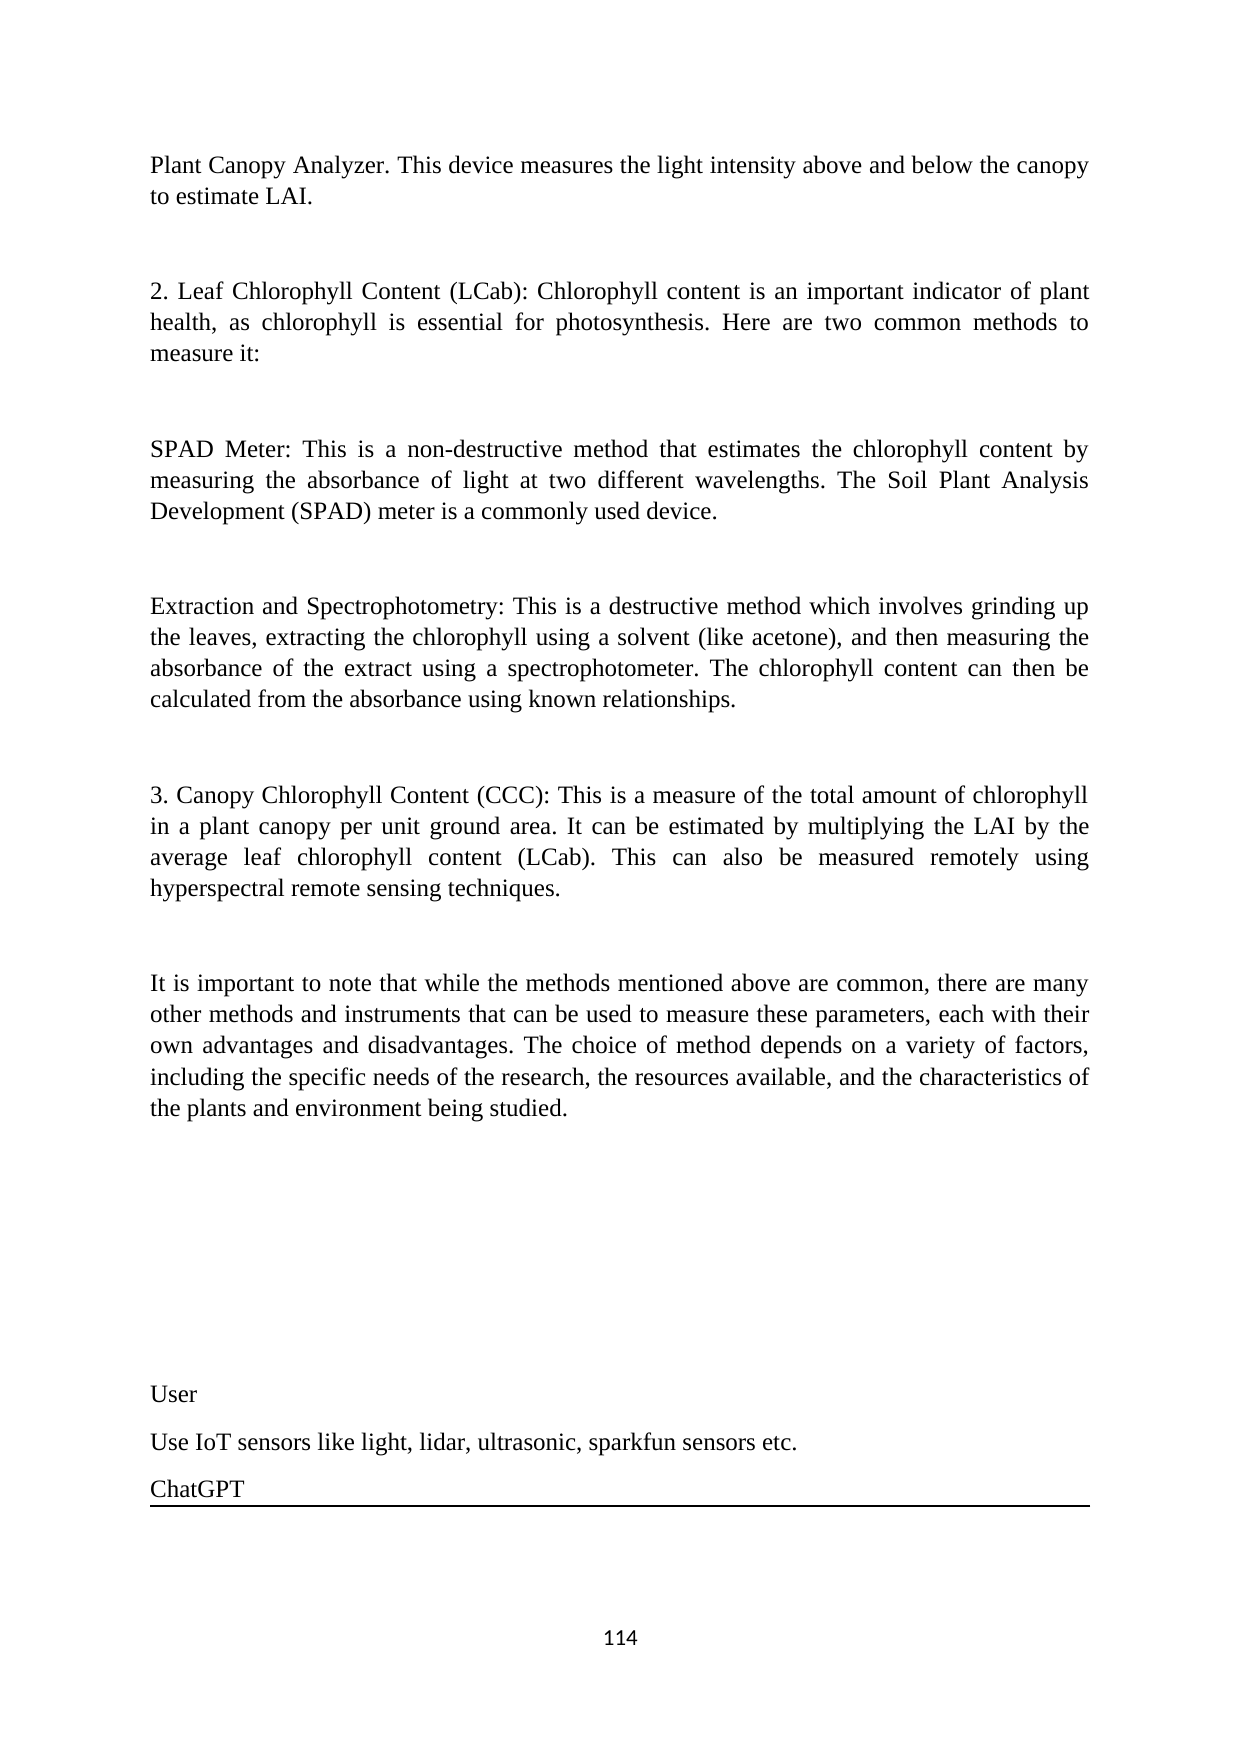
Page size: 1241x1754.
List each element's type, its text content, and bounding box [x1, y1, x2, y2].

text SPAD Meter: This is a non-destructive method that estimates the chlorophyll content by measuring the absorbance of light at two different wavelengths. The Soil Plant Analysis Development (SPAD) meter is a commonly used device. [150, 434, 1090, 525]
text ChatGPT [150, 1474, 1090, 1505]
text 2. Leaf Chlorophyll Content (LCab): Chlorophyll content is an important indicator of plant health, as chlorophyll is essential for photosynthesis. Here are two common methods to measure it: [150, 276, 1090, 367]
text Use IoT sensors like light, lidar, ultrasonic, sparkfun sensors etc. [150, 1427, 1090, 1455]
text It is important to note that while the methods mentioned above are common, there are many other methods and instruments that can be used to measure these parameters, each with their own advantages and disadvantages. The choice of method depends on a variety of factors, including the specific needs of the research, the resources available, and the characteristics of the plants and environment being studied. [150, 968, 1090, 1121]
text User [150, 1379, 1090, 1408]
text Extraction and Spectrophotometry: This is a destructive method which involves grinding up the leaves, extracting the chlorophyll using a solvent (like acetone), and then measuring the absorbance of the extract using a spectrophotometer. The chlorophyll content can then be calculated from the absorbance using known relationships. [150, 591, 1090, 713]
text 3. Canopy Chlorophyll Content (CCC): This is a measure of the total amount of chlorophyll in a plant canopy per unit ground area. It can be estimated by multiplying the LAI by the average leaf chlorophyll content (LCab). This can also be measured remotely using hyperspectral remote sensing techniques. [150, 780, 1090, 902]
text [150, 150, 1090, 210]
